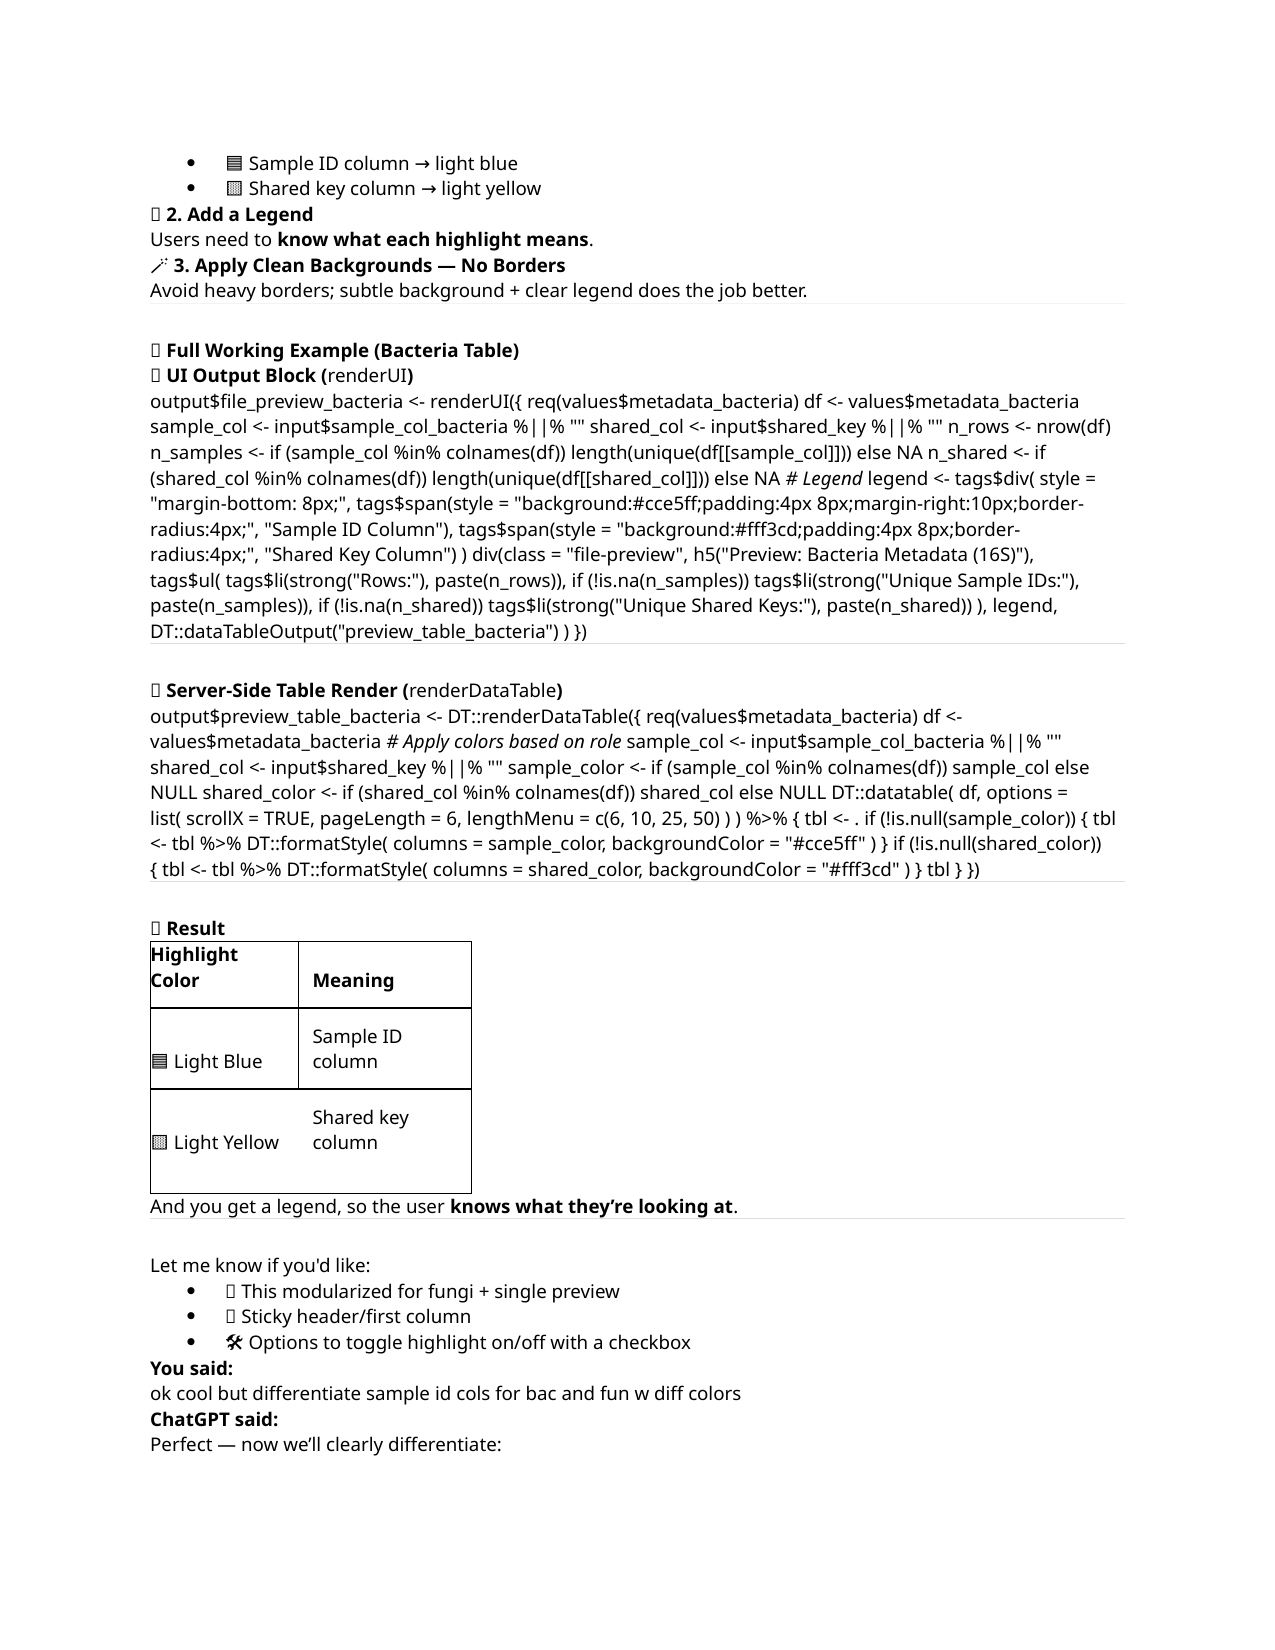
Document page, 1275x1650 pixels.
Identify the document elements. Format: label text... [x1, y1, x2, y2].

text You said: [150, 1355, 1125, 1380]
text ✅ Full Working Example (Bacteria Table) [150, 337, 1125, 363]
text Users need to know what each highlight means. [150, 227, 1125, 252]
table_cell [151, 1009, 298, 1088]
list 🧪 This modularized for fungi + single preview [187, 1278, 1125, 1304]
text 🔧 UI Output Block (renderUI) [150, 363, 1125, 388]
text output$file_preview_bacteria <- renderUI({ req(values$metadata_bacteria) df <- values$metadata_bacteria sample_col <- input$sample_col_bacteria %||% "" shared_col <- input$shared_key %||% "" n_rows <- nrow(df) n_samples <- if (sample_col %in% colnames(df)) length(unique(df[[sample_col]])) else NA n_shared <- if (shared_col %in% colnames(df)) length(unique(df[[shared_col]])) else NA # Legend legend <- tags$div( style = "margin-bottom: 8px;", tags$span(style = "background:#cce5ff;padding:4px 8px;margin-right:10px;border-radius:4px;", "Sample ID Column"), tags$span(style = "background:#fff3cd;padding:4px 8px;border-radius:4px;", "Shared Key Column") ) div(class = "file-preview", h5("Preview: Bacteria Metadata (16S)"), tags$ul( tags$li(strong("Rows:"), paste(n_rows)), if (!is.na(n_samples)) tags$li(strong("Unique Sample IDs:"), paste(n_samples)), if (!is.na(n_shared)) tags$li(strong("Unique Shared Keys:"), paste(n_shared)) ), legend, DT::dataTableOutput("preview_table_bacteria") ) }) [150, 388, 1125, 643]
text And you get a legend, so the user knows what they’re looking at. [150, 1193, 1125, 1218]
text Let me know if you'd like: [150, 1253, 1125, 1278]
text Avoid heavy borders; subtle background + clear legend does the job better. [150, 278, 1125, 303]
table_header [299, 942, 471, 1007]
text Perfect — now we’ll clearly differentiate: [150, 1431, 1125, 1457]
list 🟨 Shared key column → light yellow [187, 176, 1125, 201]
text ChatGPT said: [150, 1406, 1125, 1431]
list 🛠 Options to toggle highlight on/off with a checkbox [187, 1329, 1125, 1355]
text output$preview_table_bacteria <- DT::renderDataTable({ req(values$metadata_bacteria) df <- values$metadata_bacteria # Apply colors based on role sample_col <- input$sample_col_bacteria %||% "" shared_col <- input$shared_key %||% "" sample_color <- if (sample_col %in% colnames(df)) sample_col else NULL shared_color <- if (shared_col %in% colnames(df)) shared_col else NULL DT::datatable( df, options = list( scrollX = TRUE, pageLength = 6, lengthMenu = c(6, 10, 25, 50) ) ) %>% { tbl <- . if (!is.null(sample_color)) { tbl <- tbl %>% DT::formatStyle( columns = sample_color, backgroundColor = "#cce5ff" ) } if (!is.null(shared_color)) { tbl <- tbl %>% DT::formatStyle( columns = shared_color, backgroundColor = "#fff3cd" ) } tbl } }) [150, 703, 1125, 881]
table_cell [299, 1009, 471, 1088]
text 🪄 3. Apply Clean Backgrounds — No Borders [150, 252, 1125, 278]
text 🧭 2. Add a Legend [150, 201, 1125, 227]
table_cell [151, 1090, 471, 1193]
text 🔧 Server-Side Table Render (renderDataTable) [150, 677, 1125, 703]
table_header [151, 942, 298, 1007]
list 🧷 Sticky header/first column [187, 1304, 1125, 1329]
text ok cool but differentiate sample id cols for bac and fun w diff colors [150, 1380, 1125, 1406]
list 🟦 Sample ID column → light blue [187, 150, 1125, 176]
text ✅ Result [150, 916, 1125, 941]
